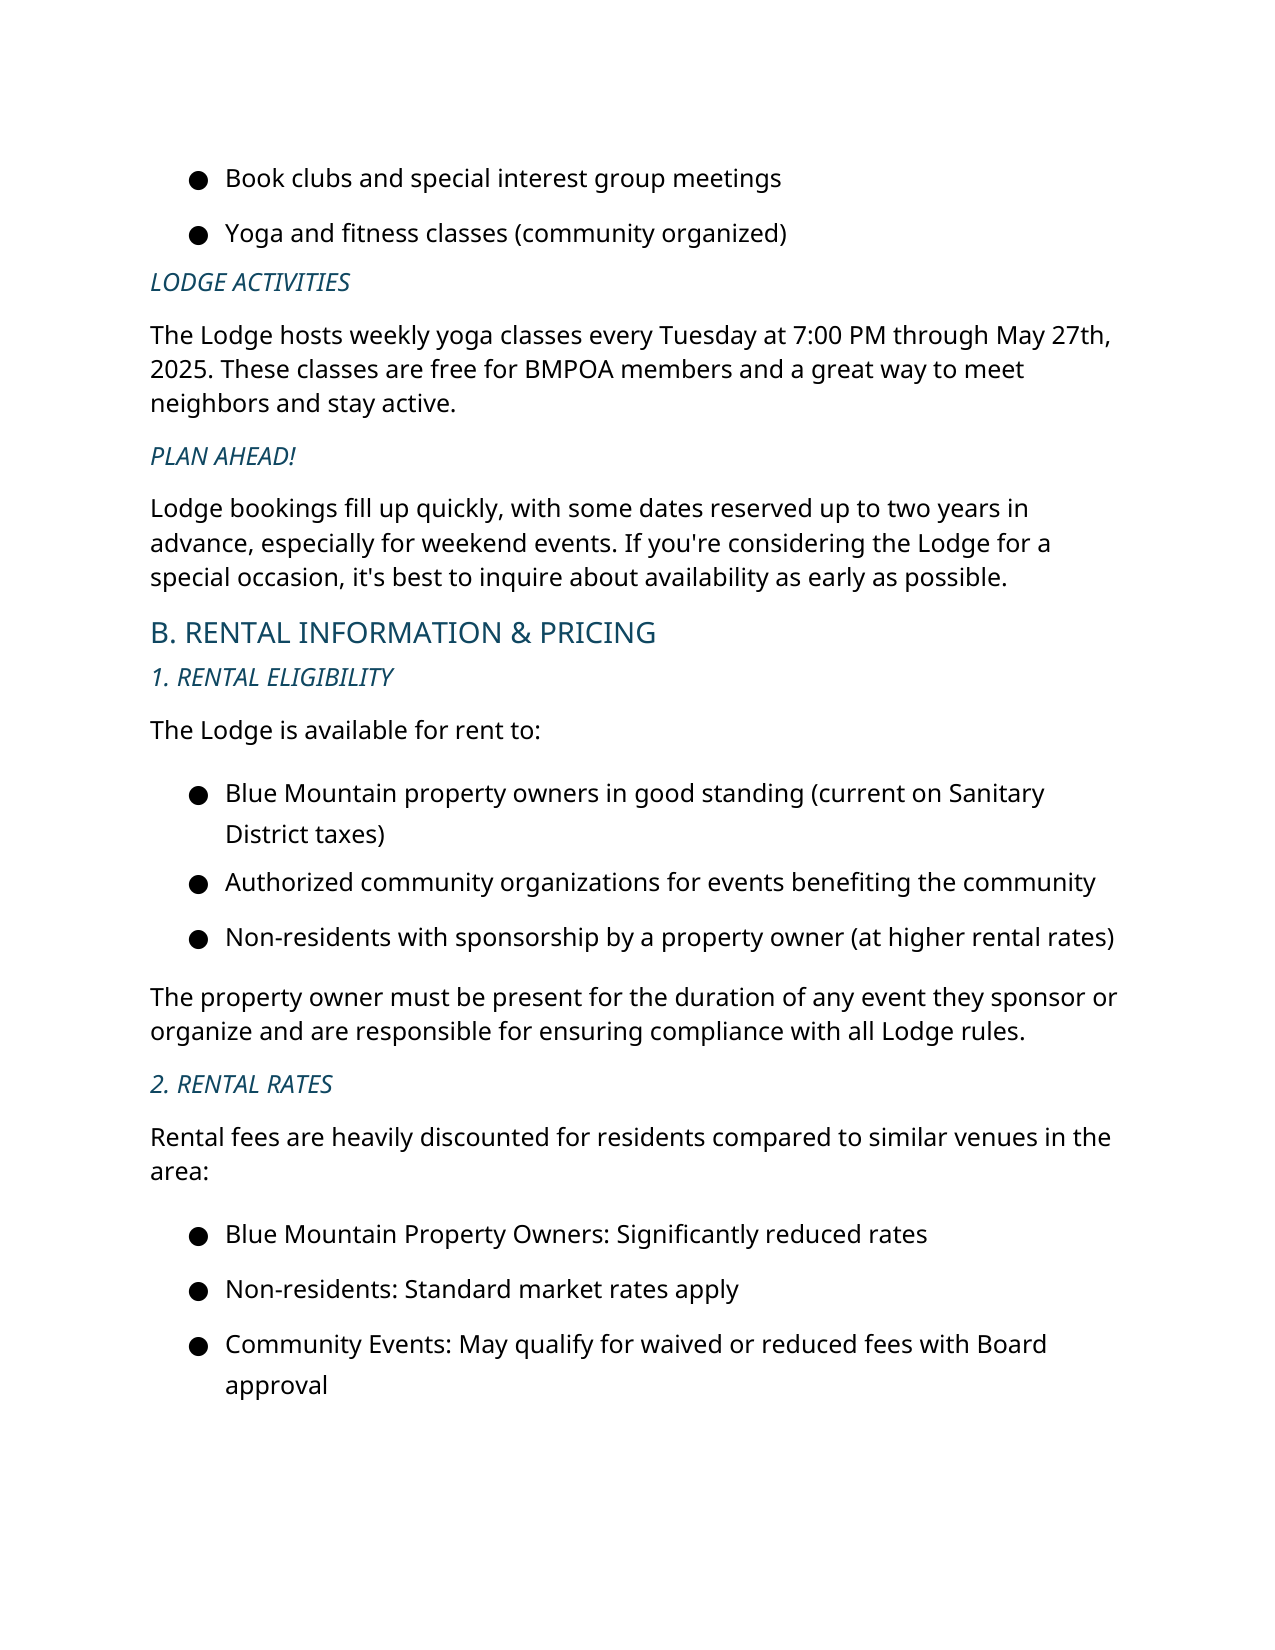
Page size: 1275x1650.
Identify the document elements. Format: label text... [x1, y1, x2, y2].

text Rental fees are heavily discounted for residents compared to similar venues in the area: [150, 1119, 1125, 1188]
subtitle LODGE ACTIVITIES [150, 264, 1125, 299]
text The property owner must be present for the duration of any event they sponsor or organize and are responsible for ensuring compliance with all Lodge rules. [150, 980, 1125, 1048]
subtitle PLAN AHEAD! [150, 438, 1125, 472]
list Non-residents with sponsorship by a property owner (at higher rental rates) [187, 910, 1125, 961]
list Blue Mountain Property Owners: Significantly reduced rates [187, 1206, 1125, 1258]
text The Lodge is available for rent to: [150, 713, 1125, 747]
list Authorized community organizations for events benefiting the community [187, 855, 1125, 906]
list Non-residents: Standard market rates apply [187, 1261, 1125, 1313]
subtitle B. RENTAL INFORMATION & PRICING [150, 612, 1125, 652]
subtitle 2. RENTAL RATES [150, 1067, 1125, 1101]
list Community Events: May qualify for waived or reduced fees with Board approval [187, 1316, 1125, 1402]
list Yoga and fitness classes (community organized) [187, 205, 1125, 256]
text Lodge bookings fill up quickly, with some dates reserved up to two years in advance, especially for weekend events. If you're considering the Lodge for a special occasion, it's best to inquire about availability as early as possible. [150, 491, 1125, 593]
list Book clubs and special interest group meetings [187, 150, 1125, 201]
text The Lodge hosts weekly yoga classes every Tuesday at 7:00 PM through May 27th, 2025. These classes are free for BMPOA members and a great way to meet neighbors and stay active. [150, 317, 1125, 419]
list Blue Mountain property owners in good standing (current on Sanitary District taxes) [187, 766, 1125, 851]
subtitle 1. RENTAL ELIGIBILITY [150, 660, 1125, 694]
